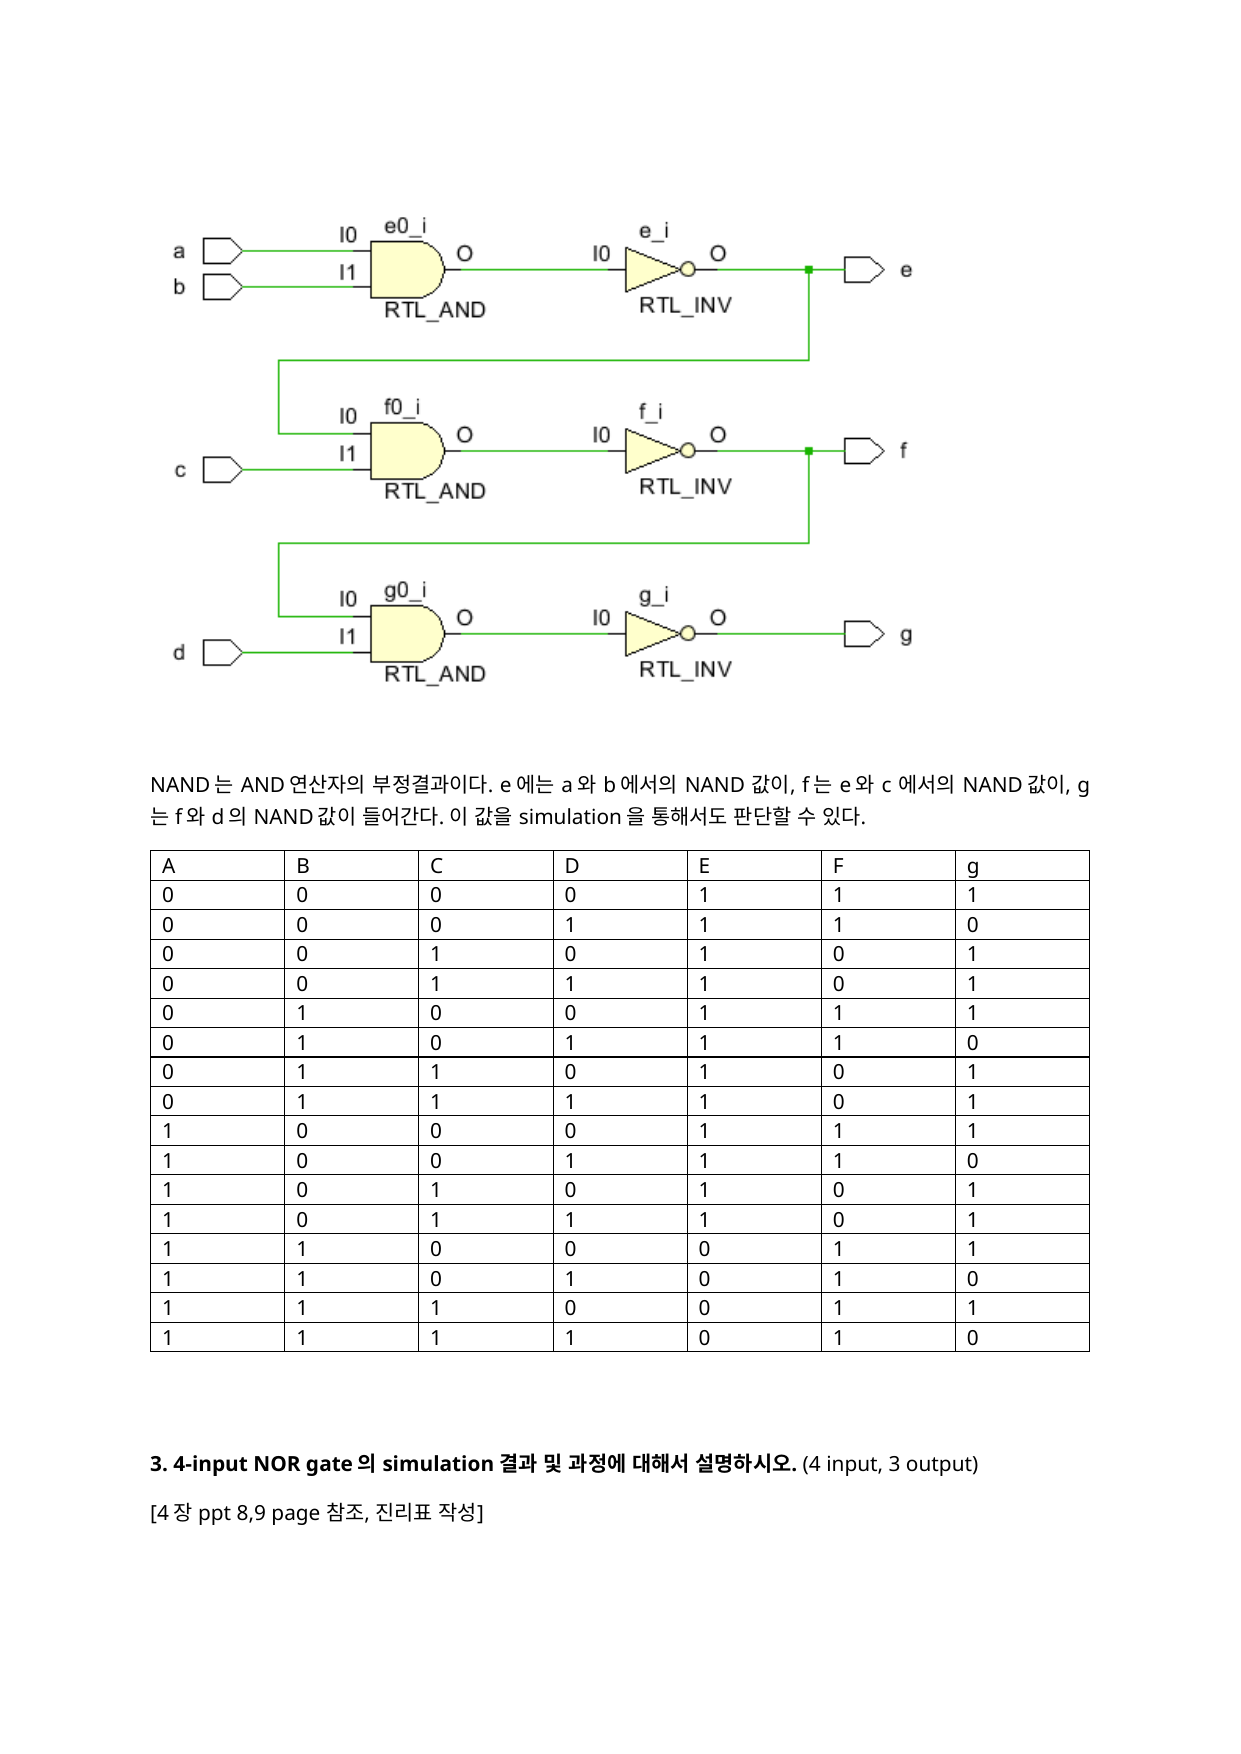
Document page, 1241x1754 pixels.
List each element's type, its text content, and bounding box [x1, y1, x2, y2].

table_cell 1 [285, 1323, 418, 1351]
table_cell 1 [956, 1205, 1089, 1233]
table_cell 0 [822, 1205, 955, 1233]
table_cell 0 [285, 1116, 418, 1145]
table_cell 1 [822, 1028, 955, 1056]
table_cell 1 [956, 969, 1089, 997]
table_cell 1 [688, 1087, 821, 1115]
text 3. 4-input NOR gate의 simulation 결과 및 과정에 대해서 설명하시오. (4 input, 3 output) [150, 1447, 1090, 1477]
table_cell 1 [419, 1058, 553, 1086]
table_cell 0 [822, 940, 955, 968]
table_cell 1 [956, 1087, 1089, 1115]
table_cell 1 [151, 1146, 284, 1174]
table_cell 1 [554, 1028, 687, 1056]
table_cell 1 [688, 969, 821, 997]
table_cell 1 [822, 910, 955, 938]
table_cell 1 [688, 910, 821, 938]
table_cell 0 [151, 1058, 284, 1086]
table_cell 1 [688, 1175, 821, 1204]
table_header C [419, 851, 553, 879]
table_cell 1 [956, 1293, 1089, 1322]
table_cell 1 [285, 1058, 418, 1086]
table_cell 1 [688, 1146, 821, 1174]
table_cell 1 [956, 1175, 1089, 1204]
table_cell 1 [554, 1264, 687, 1292]
table_cell 1 [554, 1146, 687, 1174]
table_cell 0 [419, 881, 553, 909]
table_cell 1 [688, 999, 821, 1027]
table_cell 0 [419, 910, 553, 938]
table_cell 0 [554, 940, 687, 968]
table_cell 1 [151, 1205, 284, 1233]
table_cell 0 [151, 1087, 284, 1115]
table_cell 0 [151, 969, 284, 997]
table_cell 0 [822, 1175, 955, 1204]
table_cell 0 [554, 881, 687, 909]
table_cell 1 [285, 1264, 418, 1292]
table_cell 1 [554, 1087, 687, 1115]
table_cell 0 [956, 910, 1089, 938]
table_cell 1 [151, 1234, 284, 1263]
table_cell 0 [554, 1293, 687, 1322]
table_cell 1 [956, 1058, 1089, 1086]
table_cell 0 [285, 969, 418, 997]
table_cell 1 [688, 1028, 821, 1056]
table_cell 1 [151, 1116, 284, 1145]
table_cell 0 [822, 969, 955, 997]
table_cell 1 [285, 1028, 418, 1056]
table_cell 1 [419, 1175, 553, 1204]
table_cell 1 [151, 1264, 284, 1292]
table_cell 1 [554, 910, 687, 938]
text [4장 ppt 8,9 page 참조, 진리표 작성] [150, 1496, 1090, 1526]
table_cell 0 [688, 1234, 821, 1263]
table_cell 0 [285, 1146, 418, 1174]
table_cell 0 [688, 1264, 821, 1292]
table_cell 1 [822, 1264, 955, 1292]
table_cell 0 [554, 1058, 687, 1086]
table_cell 1 [956, 881, 1089, 909]
table_cell 0 [956, 1323, 1089, 1351]
table_cell 1 [688, 1116, 821, 1145]
table_cell 1 [151, 1175, 284, 1204]
table_cell 0 [419, 1234, 553, 1263]
table_cell 1 [554, 1205, 687, 1233]
table_header D [554, 851, 687, 879]
table_cell 1 [285, 999, 418, 1027]
table_cell 0 [151, 881, 284, 909]
table_cell 0 [956, 1146, 1089, 1174]
table_header E [688, 851, 821, 879]
table_cell 1 [688, 940, 821, 968]
table_cell 1 [419, 1205, 553, 1233]
table_cell 1 [285, 1087, 418, 1115]
table_cell 0 [822, 1058, 955, 1086]
table_cell 0 [554, 1116, 687, 1145]
table_header B [285, 851, 418, 879]
table_cell 0 [956, 1264, 1089, 1292]
table_cell 1 [151, 1323, 284, 1351]
table_cell 1 [554, 969, 687, 997]
table_cell 0 [956, 1028, 1089, 1056]
table_cell 0 [554, 1175, 687, 1204]
table_cell 1 [151, 1293, 284, 1322]
table_cell 1 [822, 1234, 955, 1263]
table_cell 1 [285, 1234, 418, 1263]
table_cell 0 [688, 1323, 821, 1351]
table_cell 0 [419, 999, 553, 1027]
table_cell 1 [956, 999, 1089, 1027]
table_cell 1 [688, 1205, 821, 1233]
table_cell 1 [956, 940, 1089, 968]
table_cell 0 [419, 1028, 553, 1056]
table_cell 1 [554, 1323, 687, 1351]
table_cell 1 [419, 1293, 553, 1322]
table_header A [151, 851, 284, 879]
table_cell 0 [151, 940, 284, 968]
table_cell 1 [285, 1293, 418, 1322]
table_cell 1 [419, 940, 553, 968]
table_cell 0 [419, 1146, 553, 1174]
table_cell 0 [822, 1087, 955, 1115]
table_header F [822, 851, 955, 879]
table_cell 0 [419, 1116, 553, 1145]
table_cell 1 [822, 881, 955, 909]
table_cell 0 [285, 1175, 418, 1204]
table_cell 1 [419, 1087, 553, 1115]
table_cell 1 [822, 1293, 955, 1322]
text NAND는 AND연산자의 부정결과이다. e에는 a와 b에서의 NAND 값이, f는 e와 c 에서의 NAND값이, g는 f와 d의 NAND값이 들어간다. 이 값을 simulation을 통해서도 판단할 수 있다. [150, 768, 1090, 831]
picture [150, 177, 946, 749]
table_cell 0 [419, 1264, 553, 1292]
table_cell 1 [419, 1323, 553, 1351]
table_cell 0 [285, 1205, 418, 1233]
table_cell 0 [151, 999, 284, 1027]
table_cell 1 [956, 1234, 1089, 1263]
table_cell 0 [554, 1234, 687, 1263]
table_cell 1 [688, 1058, 821, 1086]
table_cell 0 [554, 999, 687, 1027]
table_cell 0 [688, 1293, 821, 1322]
table_cell 0 [285, 940, 418, 968]
table_cell 1 [419, 969, 553, 997]
table_cell 1 [822, 999, 955, 1027]
table_cell 1 [822, 1146, 955, 1174]
table_cell 0 [151, 1028, 284, 1056]
table_header g [956, 851, 1089, 879]
table_cell 0 [151, 910, 284, 938]
table_cell 0 [285, 910, 418, 938]
table_cell 1 [822, 1323, 955, 1351]
table_cell 1 [956, 1116, 1089, 1145]
table_cell 1 [822, 1116, 955, 1145]
table_cell 1 [688, 881, 821, 909]
table_cell 0 [285, 881, 418, 909]
